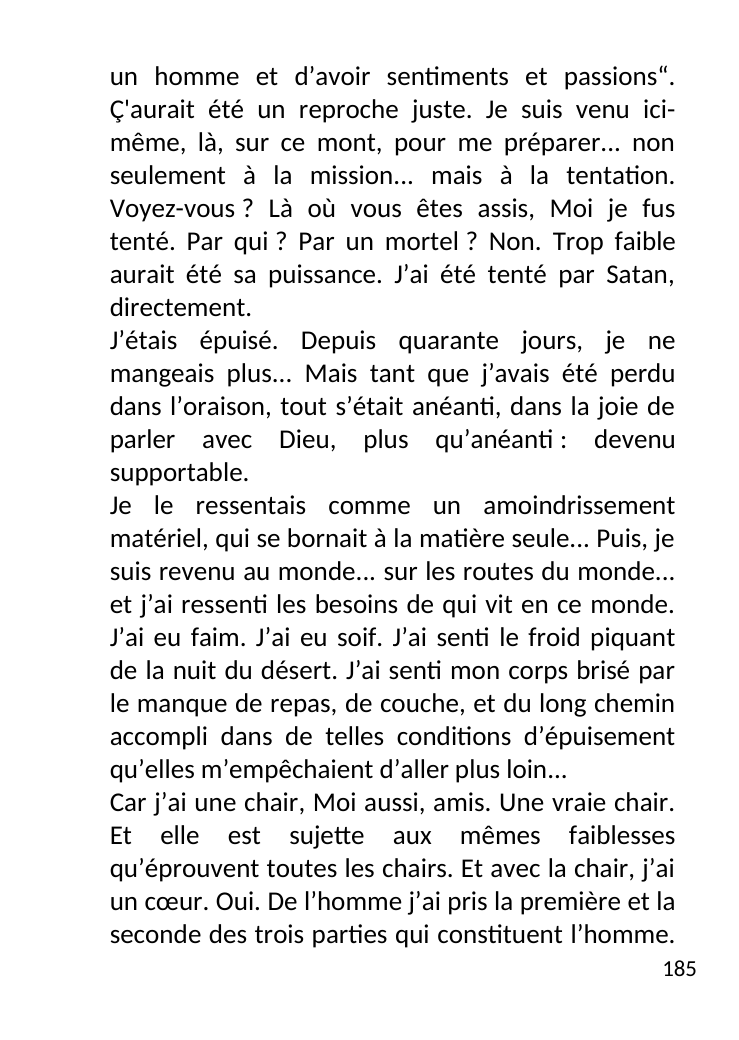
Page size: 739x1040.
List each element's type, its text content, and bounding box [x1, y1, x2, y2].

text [109, 786, 676, 951]
text J’étais épuisé. Depuis quarante jours, je ne mangeais plus... Mais tant que j’avais été perdu dans l’oraison, tout s’était anéanti, dans la joie de parler avec Dieu, plus qu’anéanti : devenu supportable. [109, 323, 676, 488]
text Je le ressentais comme un amoindrissement matériel, qui se bornait à la matière seule... Puis, je suis revenu au monde... sur les routes du monde... et j’ai ressenti les besoins de qui vit en ce monde. J’ai eu faim. J’ai eu soif. J’ai senti le froid piquant de la nuit du désert. J’ai senti mon corps brisé par le manque de repas, de couche, et du long chemin accompli dans de telles conditions d’épuisement qu’elles m’empêchaient d’aller plus loin... [109, 488, 676, 786]
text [109, 59, 676, 323]
